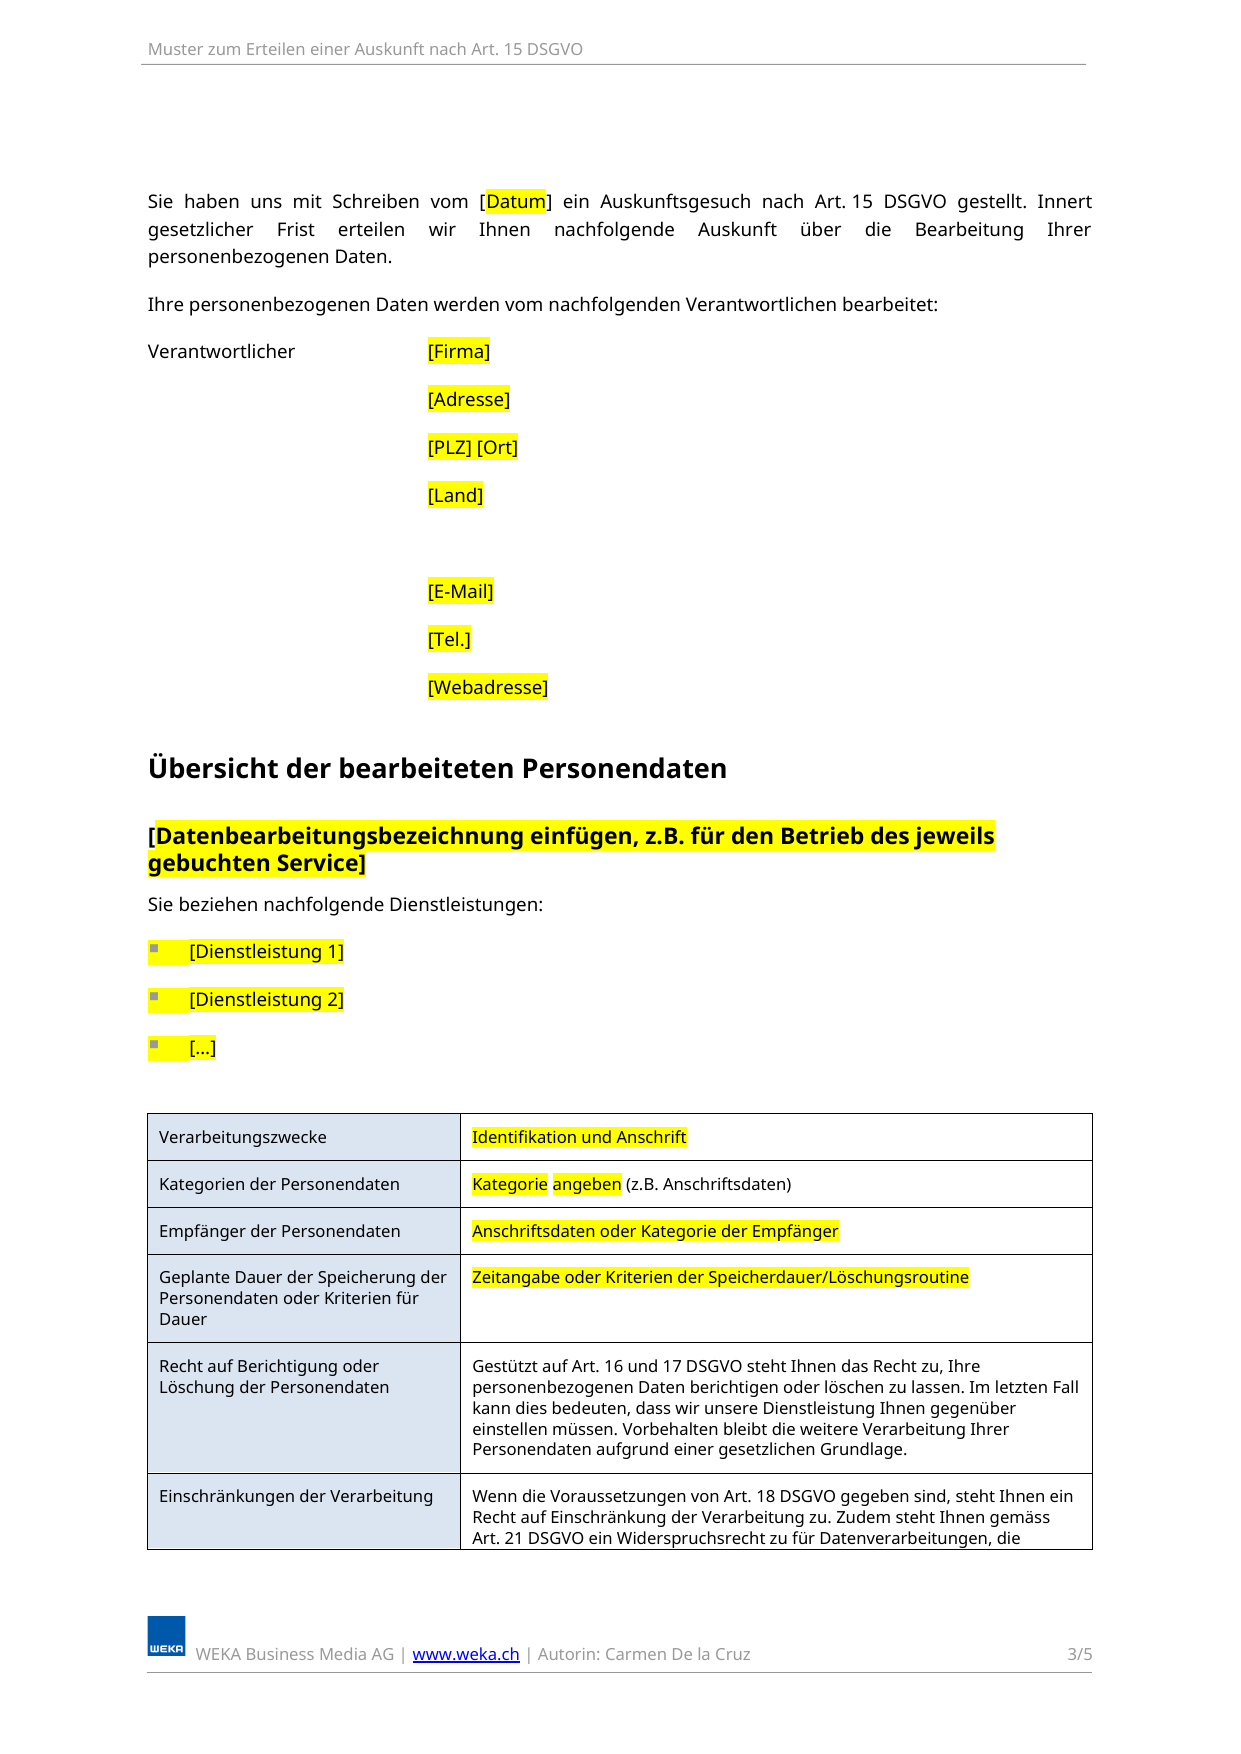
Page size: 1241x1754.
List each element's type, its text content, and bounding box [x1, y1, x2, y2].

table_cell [461, 1474, 1092, 1548]
picture [147, 1616, 186, 1656]
text […] [148, 1033, 1092, 1060]
text Sie beziehen nachfolgende Dienstleistungen: [148, 889, 1092, 916]
table_cell Kategorien der Personendaten [148, 1161, 460, 1207]
table_cell Kategorie angeben (z.B. Anschriftsdaten) [461, 1161, 1092, 1207]
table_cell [148, 1474, 460, 1548]
table_header Verarbeitungszwecke [148, 1114, 460, 1160]
text Übersicht der bearbeiteten Personendaten [148, 754, 1092, 785]
table_cell Recht auf Berichtigung oder Löschung der Personendaten [148, 1343, 460, 1472]
table_cell Geplante Dauer der Speicherung der Personendaten oder Kriterien für Dauer [148, 1255, 460, 1342]
text Sie haben uns mit Schreiben vom [Datum] ein Auskunftsgesuch nach Art. 15 DSGVO gestellt. Innert gesetzlicher Frist erteilen wir Ihnen nachfolgende Auskunft über die Bearbeitung Ihrer personenbezogenen Daten. [148, 187, 1092, 268]
text Ihre personenbezogenen Daten werden vom nachfolgenden Verantwortlichen bearbeitet: [148, 289, 1092, 316]
text [Datenbearbeitungsbezeichnung einfügen, z.B. für den Betrieb des jeweils gebuchten Service] [366, 823, 1092, 877]
table_cell Anschriftsdaten oder Kategorie der Empfänger [461, 1208, 1092, 1254]
table_header Identifikation und Anschrift [461, 1114, 1092, 1160]
table_header Verantwortlicher [136, 337, 416, 721]
table_cell Gestützt auf Art. 16 und 17 DSGVO steht Ihnen das Recht zu, Ihre personenbezogenen Daten berichtigen oder löschen zu lassen. Im letzten Fall kann dies bedeuten, dass wir unsere Dienstleistung Ihnen gegenüber einstellen müssen. Vorbehalten bleibt die weitere Verarbeitung Ihrer Personendaten aufgrund einer gesetzlichen Grundlage. [461, 1343, 1092, 1472]
text [Dienstleistung 2] [148, 985, 1092, 1012]
table_cell Zeitangabe oder Kriterien der Speicherdauer/Löschungsroutine [461, 1255, 1092, 1342]
table_cell Empfänger der Personendaten [148, 1208, 460, 1254]
table_header [Firma] [Adresse] [PLZ] [Ort] [Land] [E-Mail] [Tel.] [Webadresse] [416, 337, 1080, 721]
text [Dienstleistung 1] [148, 937, 1092, 964]
